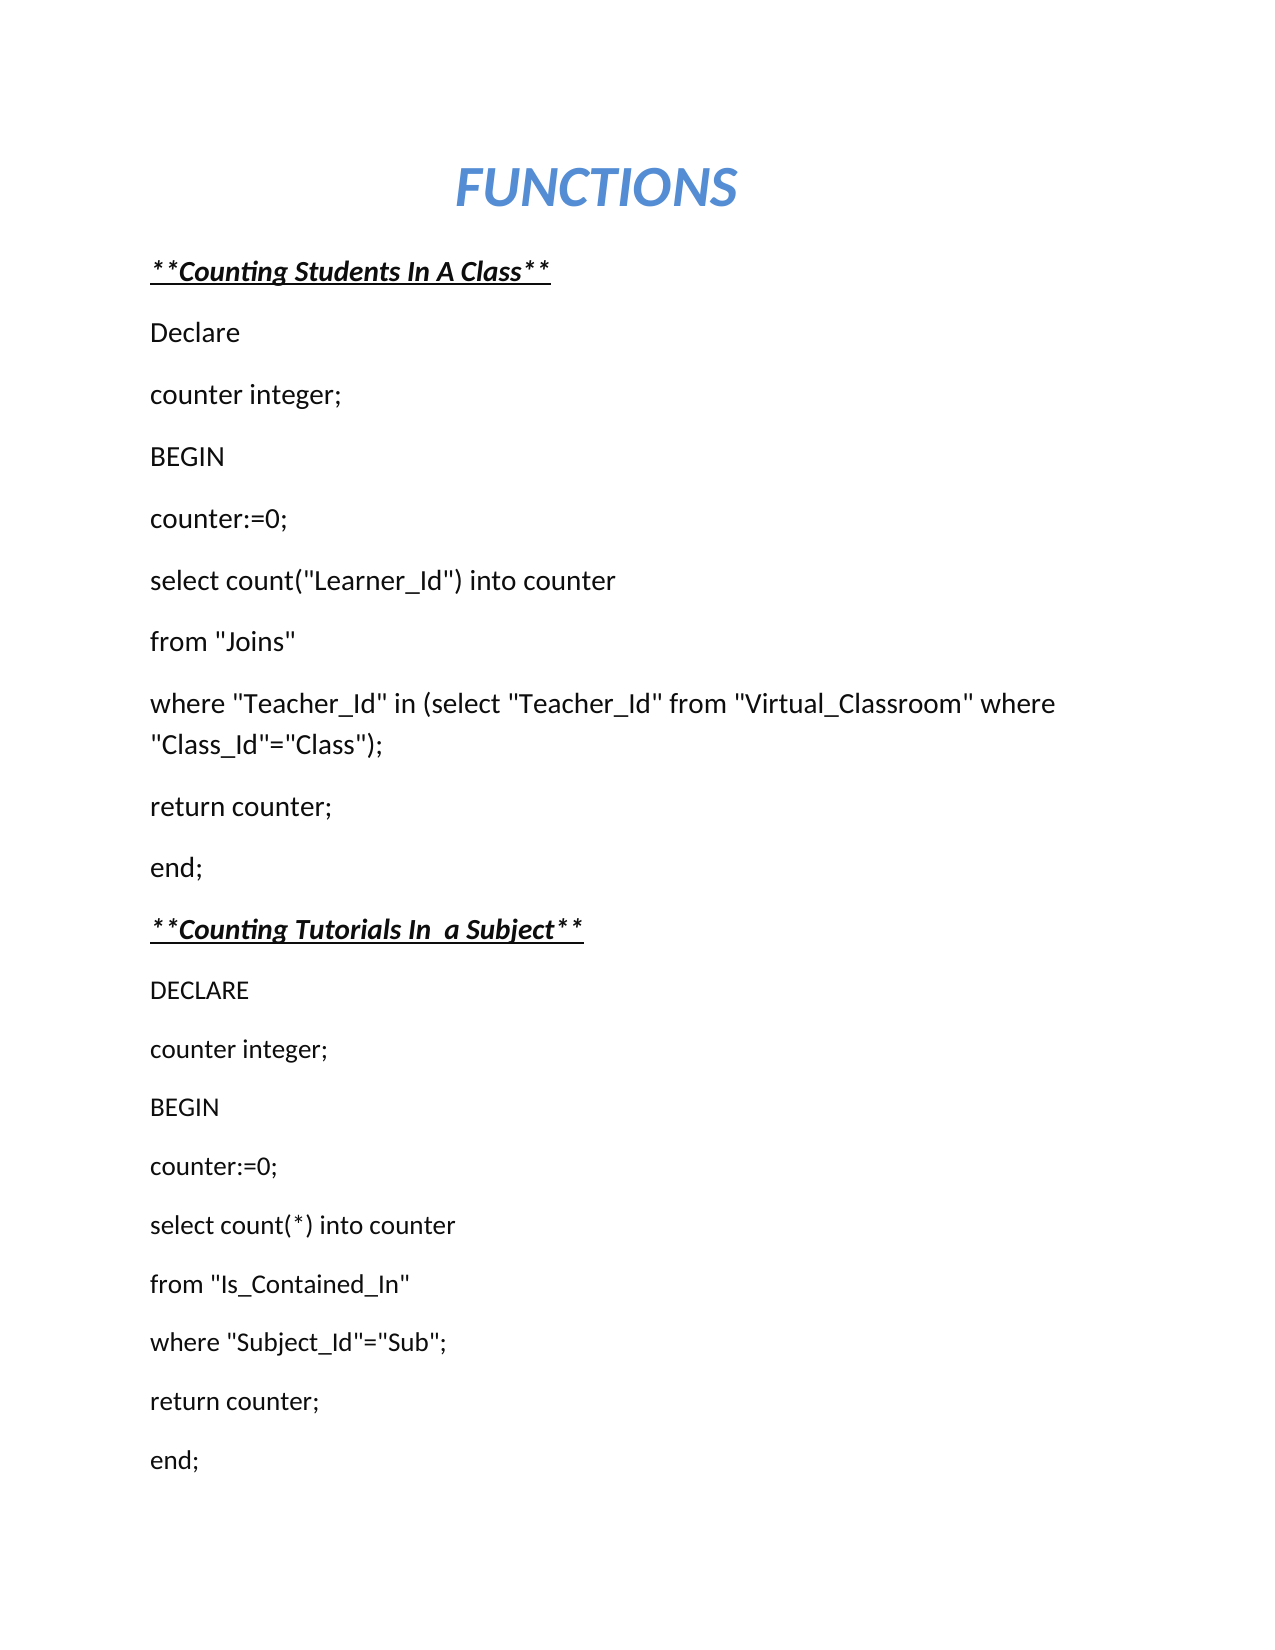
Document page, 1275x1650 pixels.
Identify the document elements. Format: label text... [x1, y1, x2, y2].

text BEGIN [150, 438, 1125, 474]
text FUNCTIONS [150, 150, 1125, 221]
text where "Teacher_Id" in (select "Teacher_Id" from "Virtual_Classroom" where "Class_Id"="Class"); [150, 685, 1125, 762]
text BEGIN [150, 1091, 1125, 1124]
text **Counting Tutorials In a Subject** [150, 911, 1125, 947]
text Declare [150, 314, 1125, 350]
text **Counting Students In A Class** [150, 253, 1125, 288]
text DECLARE [150, 973, 1125, 1006]
text select count(*) into counter [150, 1208, 1125, 1241]
text select count("Learner_Id") into counter [150, 562, 1125, 597]
text counter integer; [150, 1032, 1125, 1065]
text counter:=0; [150, 1149, 1125, 1182]
text return counter; [150, 1384, 1125, 1417]
text end; [150, 849, 1125, 885]
text counter:=0; [150, 500, 1125, 535]
text from "Joins" [150, 623, 1125, 659]
text return counter; [150, 788, 1125, 823]
text counter integer; [150, 376, 1125, 412]
text end; [150, 1443, 1125, 1476]
text from "Is_Contained_In" [150, 1267, 1125, 1300]
text where "Subject_Id"="Sub"; [150, 1326, 1125, 1359]
